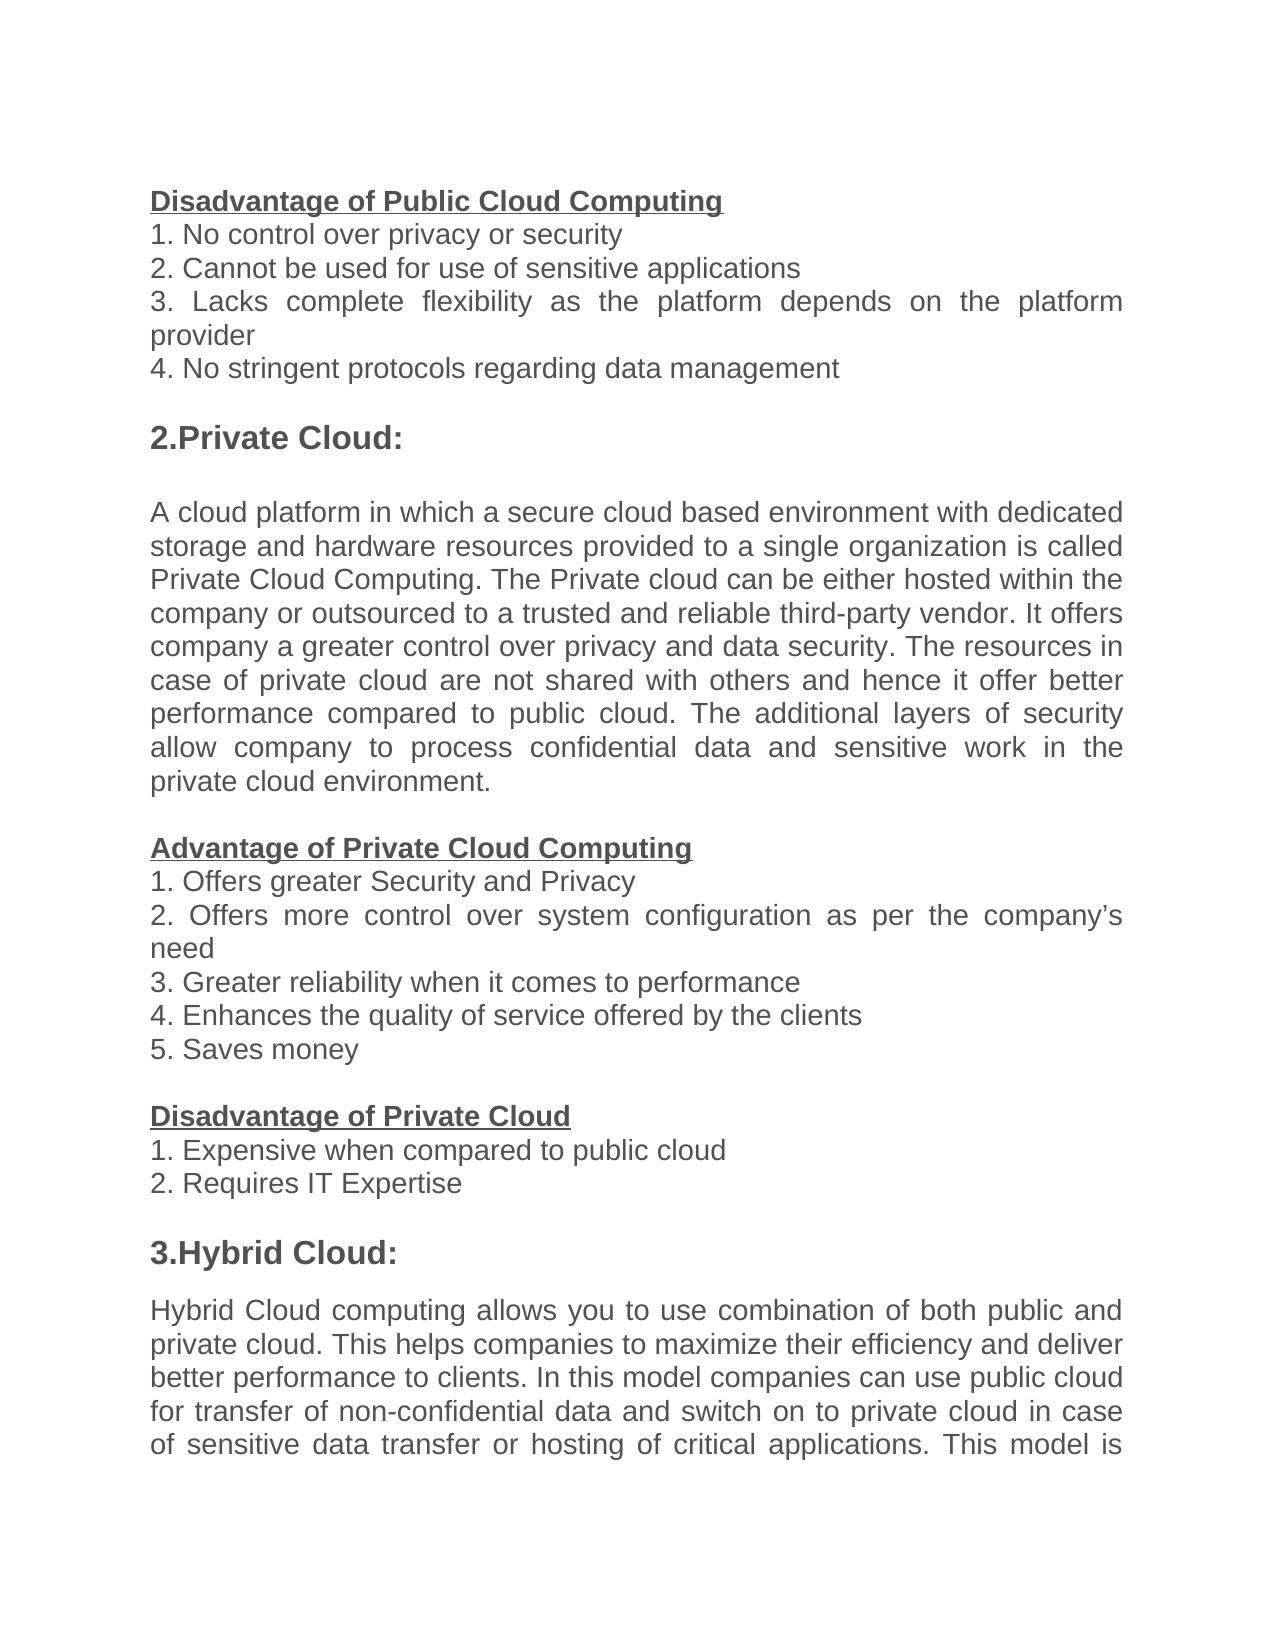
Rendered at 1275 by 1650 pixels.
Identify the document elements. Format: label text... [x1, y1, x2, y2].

text 1. Offers greater Security and Privacy [150, 864, 1125, 898]
text 2.Private Cloud: [150, 418, 1125, 457]
text 1. Expensive when compared to public cloud [150, 1132, 1125, 1166]
text 2. Offers more control over system configuration as per the company’s need [150, 898, 1125, 965]
text 4. Enhances the quality of service offered by the clients [150, 998, 1125, 1032]
text 2. Cannot be used for use of sensitive applications [150, 251, 1125, 284]
text Disadvantage of Private Cloud [150, 1099, 1125, 1132]
text A cloud platform in which a secure cloud based environment with dedicated storage and hardware resources provided to a single organization is called Private Cloud Computing. The Private cloud can be either hosted within the company or outsourced to a trusted and reliable third-party vendor. It offers company a greater control over privacy and data security. The resources in case of private cloud are not shared with others and hence it offer better performance compared to public cloud. The additional layers of security allow company to process confidential data and sensitive work in the private cloud environment. [150, 495, 1125, 797]
text 3. Lacks complete flexibility as the platform depends on the platform provider [150, 284, 1125, 351]
text Disadvantage of Public Cloud Computing [150, 183, 1125, 217]
text 4. No stringent protocols regarding data management [150, 351, 1125, 385]
text 3.Hybrid Cloud: [150, 1233, 1125, 1272]
text Advantage of Private Cloud Computing [150, 831, 1125, 864]
text 2. Requires IT Expertise [150, 1166, 1125, 1199]
text 1. No control over privacy or security [150, 217, 1125, 251]
text 3. Greater reliability when it comes to performance [150, 965, 1125, 998]
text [150, 1293, 1125, 1461]
text 5. Saves money [150, 1032, 1125, 1065]
